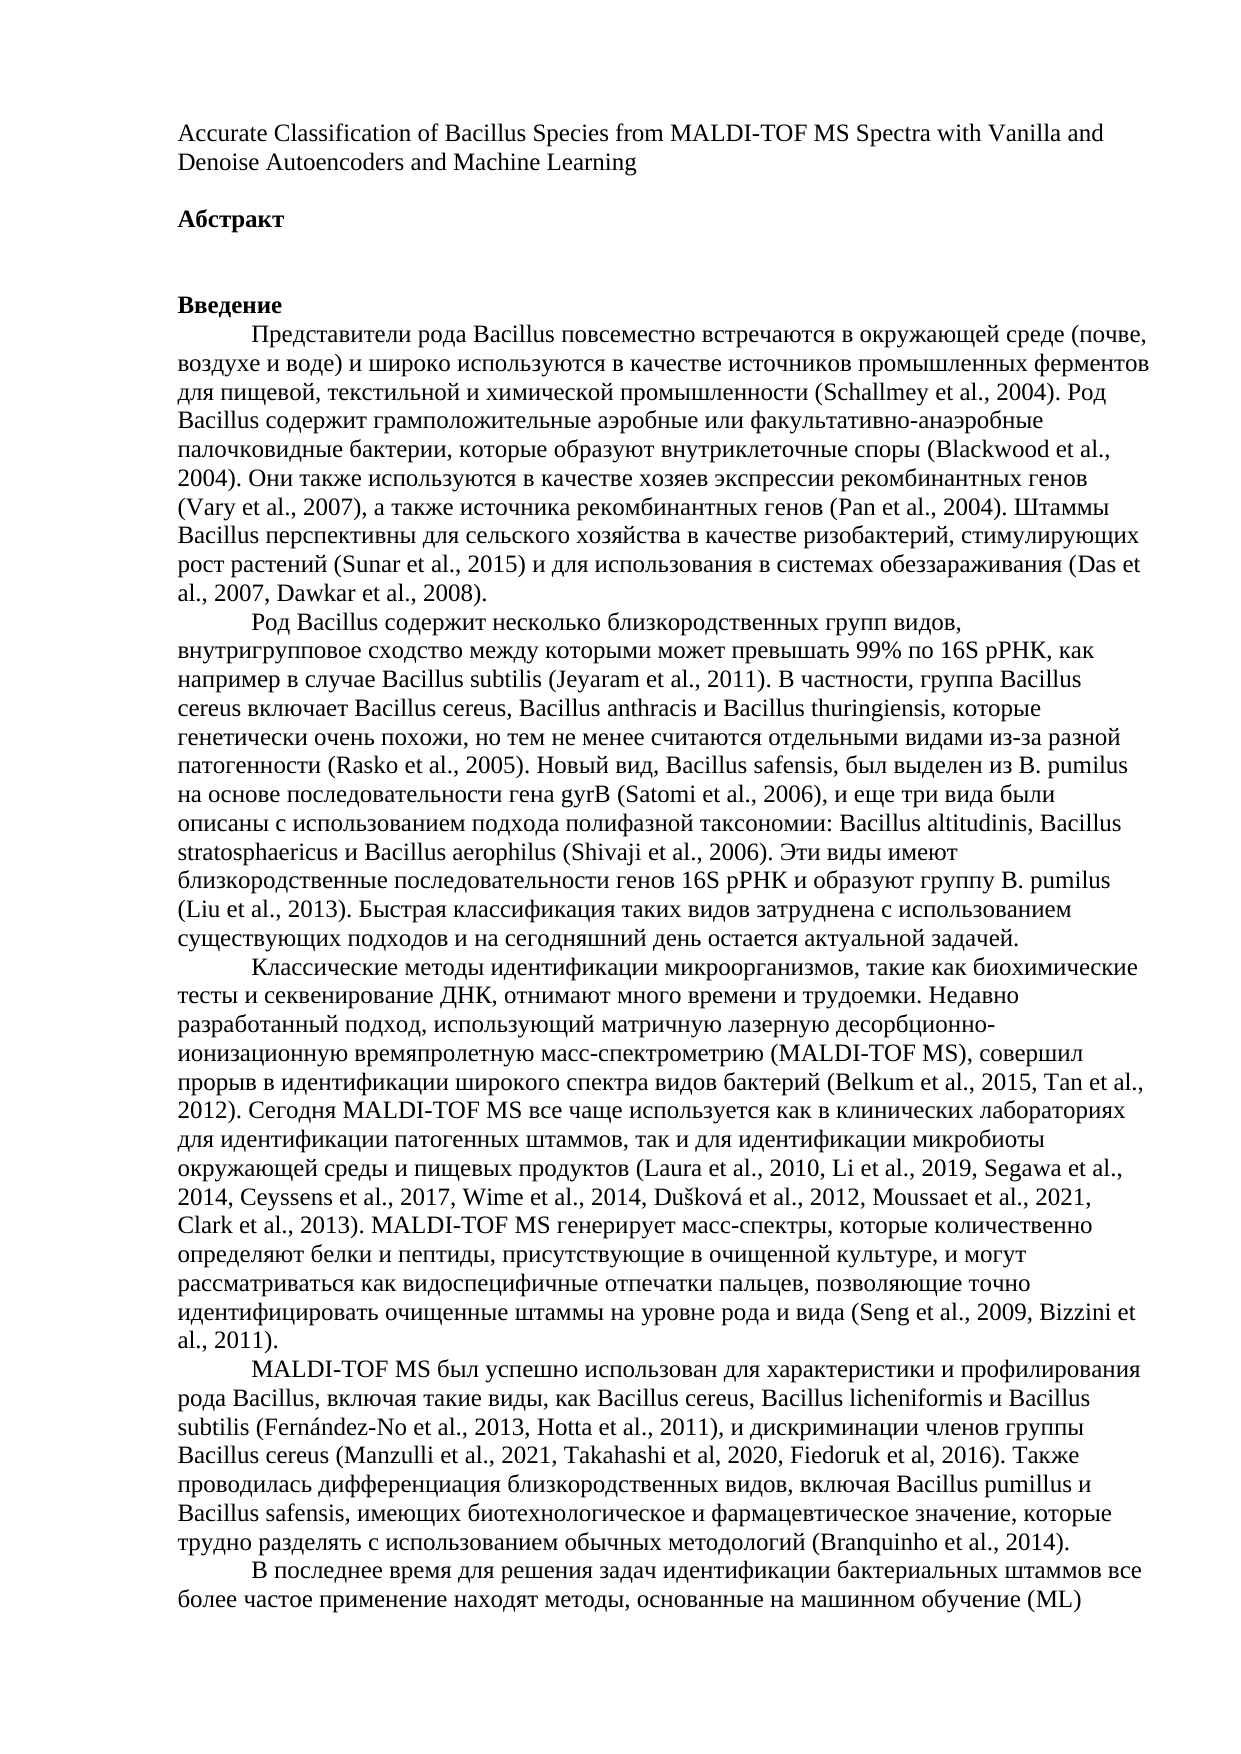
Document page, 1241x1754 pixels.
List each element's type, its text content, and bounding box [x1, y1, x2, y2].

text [177, 1556, 1152, 1613]
text MALDI-TOF MS был успешно использован для характеристики и профилирования рода Bacillus, включая такие виды, как Bacillus cereus, Bacillus licheniformis и Bacillus subtilis (Fernández-No et al., 2013, Hotta et al., 2011), и дискриминации членов группы Bacillus cereus (Manzulli et al., 2021, Takahashi et al, 2020, Fiedoruk et al, 2016). Также проводилась дифференциация близкородственных видов, включая Bacillus pumillus и Bacillus safensis, имеющих биотехнологическое и фармацевтическое значение, которые трудно разделять с использованием обычных методологий (Branquinho et al., 2014). [177, 1354, 1152, 1556]
text Введение [177, 291, 1152, 319]
text Род Bacillus содержит несколько близкородственных групп видов, внутригрупповое сходство между которыми может превышать 99% по 16S рРНК, как например в случае Bacillus subtilis (Jeyaram et al., 2011). В частности, группа Bacillus cereus включает Bacillus cereus, Bacillus anthracis и Bacillus thuringiensis, которые генетически очень похожи, но тем не менее считаются отдельными видами из-за разной патогенности (Rasko et al., 2005). Новый вид, Bacillus safensis, был выделен из B. pumilus на основе последовательности гена gyrB (Satomi et al., 2006), и еще три вида были описаны с использованием подхода полифазной таксономии: Bacillus altitudinis, Bacillus stratosphaericus и Bacillus aerophilus (Shivaji et al., 2006). Эти виды имеют близкородственные последовательности генов 16S рРНК и образуют группу B. pumilus (Liu et al., 2013). Быстрая классификация таких видов затруднена с использованием существующих подходов и на сегодняшний день остается актуальной задачей. [177, 607, 1152, 952]
text Accurate Classification of Bacillus Species from MALDI-TOF MS Spectra with Vanilla and Denoise Autoencoders and Machine Learning [177, 118, 1152, 176]
text Абстракт [177, 204, 1152, 233]
text Представители рода Bacillus повсеместно встречаются в окружающей среде (почве, воздухе и воде) и широко используются в качестве источников промышленных ферментов для пищевой, текстильной и химической промышленности (Schallmey et al., 2004). Род Bacillus содержит грамположительные аэробные или факультативно-анаэробные палочковидные бактерии, которые образуют внутриклеточные споры (Blackwood et al., 2004). Они также используются в качестве хозяев экспрессии рекомбинантных генов (Vary et al., 2007), а также источника рекомбинантных генов (Pan et al., 2004). Штаммы Bacillus перспективны для сельского хозяйства в качестве ризобактерий, стимулирующих рост растений (Sunar et al., 2015) и для использования в системах обеззараживания (Das et al., 2007, Dawkar et al., 2008). [177, 319, 1152, 607]
text Классические методы идентификации микроорганизмов, такие как биохимические тесты и секвенирование ДНК, отнимают много времени и трудоемки. Недавно разработанный подход, использующий матричную лазерную десорбционно-ионизационную времяпролетную масс-спектрометрию (MALDI-TOF MS), совершил прорыв в идентификации широкого спектра видов бактерий (Belkum et al., 2015, Tan et al., 2012). Сегодня MALDI-TOF MS все чаще используется как в клинических лабораториях для идентификации патогенных штаммов, так и для идентификации микробиоты окружающей среды и пищевых продуктов (Laura et al., 2010, Li et al., 2019, Segawa et al., 2014, Ceyssens et al., 2017, Wime et al., 2014, Dušková et al., 2012, Moussaet et al., 2021, Clark et al., 2013). MALDI-TOF MS генерирует масс-спектры, которые количественно определяют белки и пептиды, присутствующие в очищенной культуре, и могут рассматриваться как видоспецифичные отпечатки пальцев, позволяющие точно идентифицировать очищенные штаммы на уровне рода и вида (Seng et al., 2009, Bizzini et al., 2011). [177, 952, 1152, 1354]
